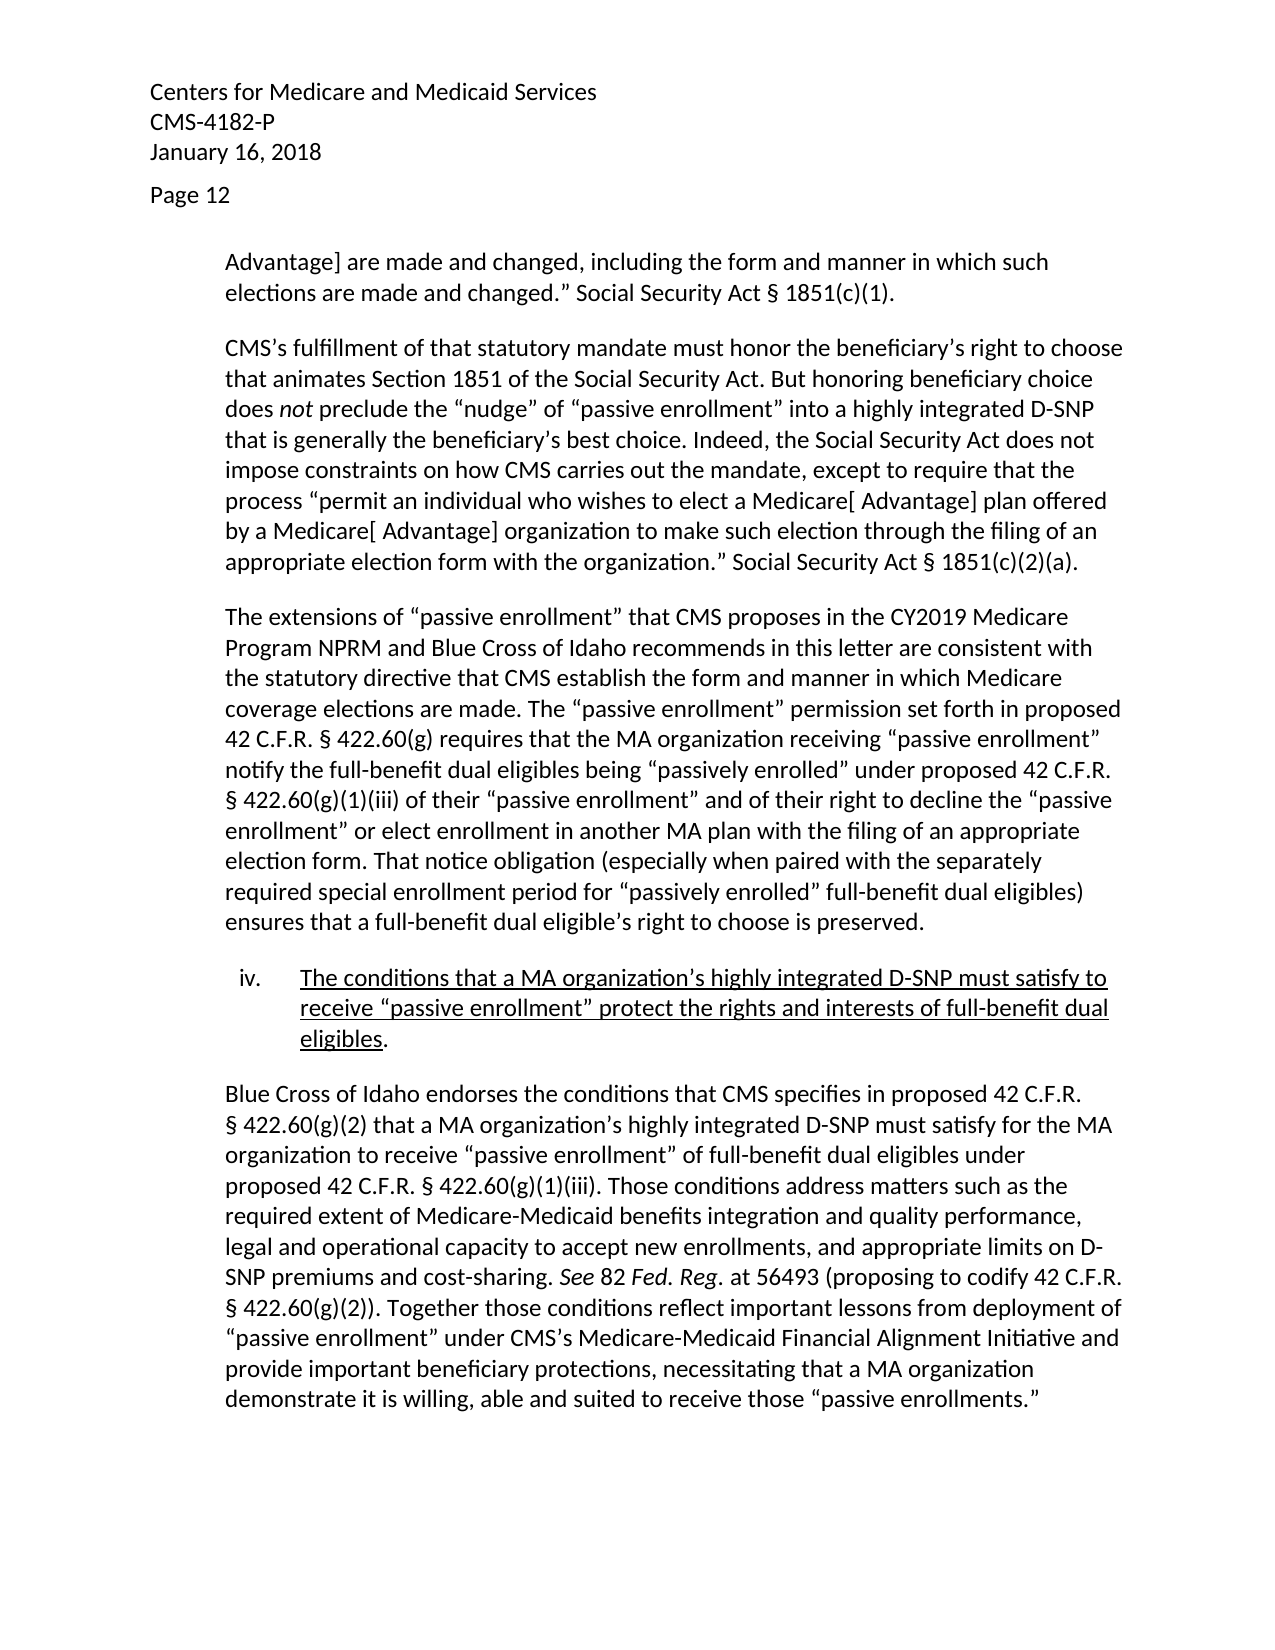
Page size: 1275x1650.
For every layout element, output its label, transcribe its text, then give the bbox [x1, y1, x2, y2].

text § 422.60(g)(2) that a MA organization’s highly integrated D-SNP must satisfy for the MA organization to receive “passive enrollment” of full-benefit dual eligibles under proposed 42 C.F.R. § 422.60(g)(1)(iii). Those conditions address matters such as the required extent of Medicare-Medicaid benefits integration and quality performance, legal and operational capacity to accept new enrollments, and appropriate limits on D- SNP premiums and cost-sharing. See 82 Fed. Reg. at 56493 (proposing to codify 42 C.F.R. [225, 1109, 1123, 1292]
text Blue Cross of Idaho endorses the conditions that CMS specifies in proposed 42 C.F.R. [225, 1078, 1135, 1109]
text CMS’s fulfillment of that statutory mandate must honor the beneficiary’s right to choose that animates Section 1851 of the Social Security Act. But honoring beneficiary choice does not preclude the “nudge” of “passive enrollment” into a highly integrated D-SNP that is generally the beneficiary’s best choice. Indeed, the Social Security Act does not impose constraints on how CMS carries out the mandate, except to require that the process “permit an individual who wishes to elect a Medicare[ Advantage] plan offered by a Medicare[ Advantage] organization to make such election through the filing of an appropriate election form with the organization.” Social Security Act § 1851(c)(2)(a). [225, 332, 1129, 576]
text The extensions of “passive enrollment” that CMS proposes in the CY2019 Medicare Program NPRM and Blue Cross of Idaho recommends in this letter are consistent with the statutory directive that CMS establish the form and manner in which Medicare coverage elections are made. The “passive enrollment” permission set forth in proposed 42 C.F.R. § 422.60(g) requires that the MA organization receiving “passive enrollment” notify the full-benefit dual eligibles being “passively enrolled” under proposed 42 C.F.R. [225, 601, 1124, 784]
text § 422.60(g)(1)(iii) of their “passive enrollment” and of their right to decline the “passive enrollment” or elect enrollment in another MA plan with the filing of an appropriate election form. That notice obligation (especially when paired with the separately required special enrollment period for “passively enrolled” full-benefit dual eligibles) ensures that a full-benefit dual eligible’s right to choose is preserved. [225, 784, 1115, 937]
text Advantage] are made and changed, including the form and manner in which such elections are made and changed.” Social Security Act § 1851(c)(1). [225, 246, 1121, 307]
list The conditions that a MA organization’s highly integrated D-SNP must satisfy to receive “passive enrollment” protect the rights and interests of full-benefit dual eligibles. [239, 962, 1108, 1053]
text § 422.60(g)(2)). Together those conditions reflect important lessons from deployment of “passive enrollment” under CMS’s Medicare-Medicaid Financial Alignment Initiative and provide important beneficiary protections, necessitating that a MA organization demonstrate it is willing, able and suited to receive those “passive enrollments.” [225, 1292, 1125, 1414]
